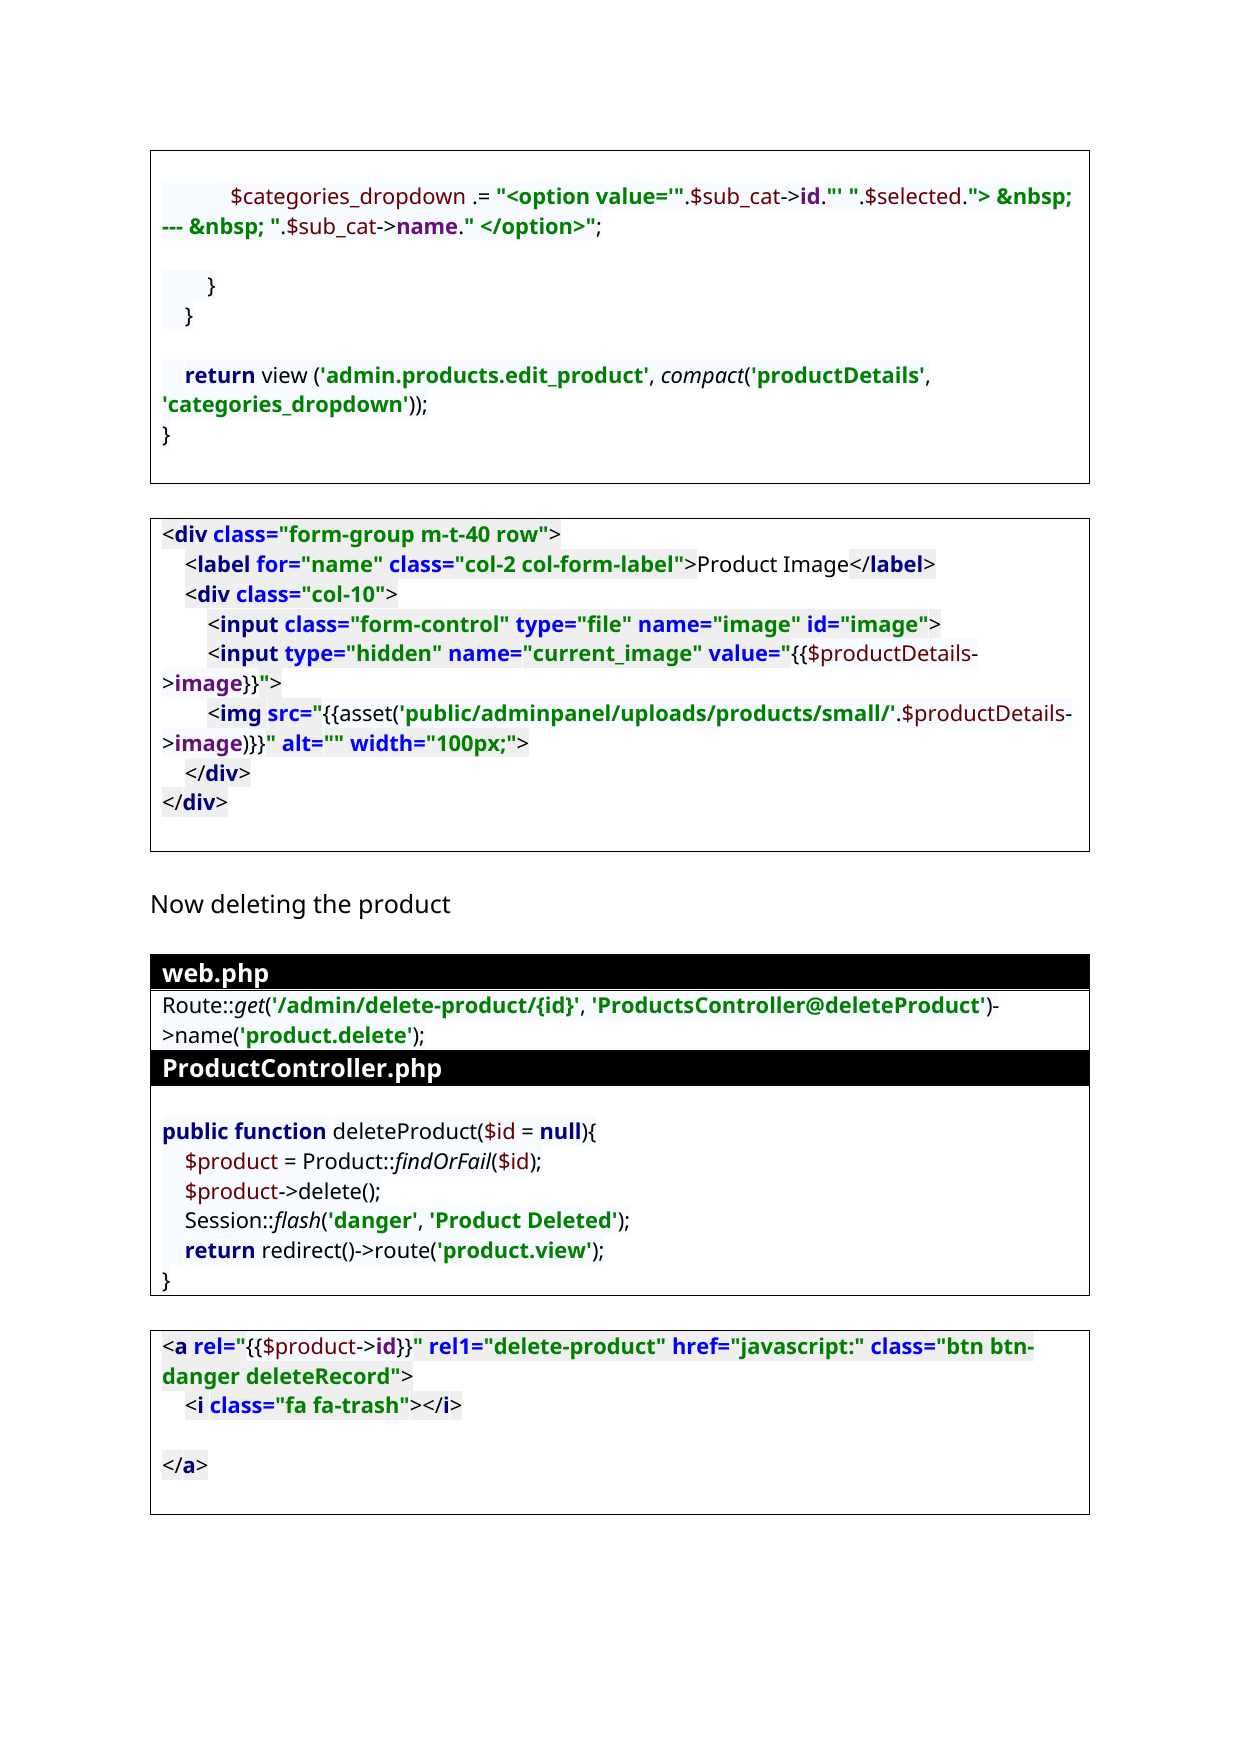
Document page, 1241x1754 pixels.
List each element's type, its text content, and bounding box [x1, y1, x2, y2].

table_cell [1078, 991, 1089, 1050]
table_header <div class="form-group m-t-40 row"> <label for="name" class="col-2 col-form-label">Product Image</label> <div class="col-10"> <input class="form-control" type="file" name="image" id="image"> <input type="hidden" name="current_image" value="{{$productDetails->image}}"> <img src="{{asset('public/adminpanel/uploads/products/small/'.$productDetails->image)}}" alt="" width="100px;"> </div> </div> [151, 519, 1089, 851]
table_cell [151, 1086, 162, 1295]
table_header <a rel="{{$product->id}}" rel1="delete-product" href="javascript:" class="btn btn-danger deleteRecord"> <i class="fa fa-trash"></i> </a> [151, 1331, 1089, 1514]
text Now deleting the product [150, 886, 1090, 920]
table_cell ProductController.php [151, 1051, 1089, 1085]
table_header web.php [151, 955, 1089, 989]
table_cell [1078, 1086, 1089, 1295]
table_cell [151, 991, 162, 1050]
